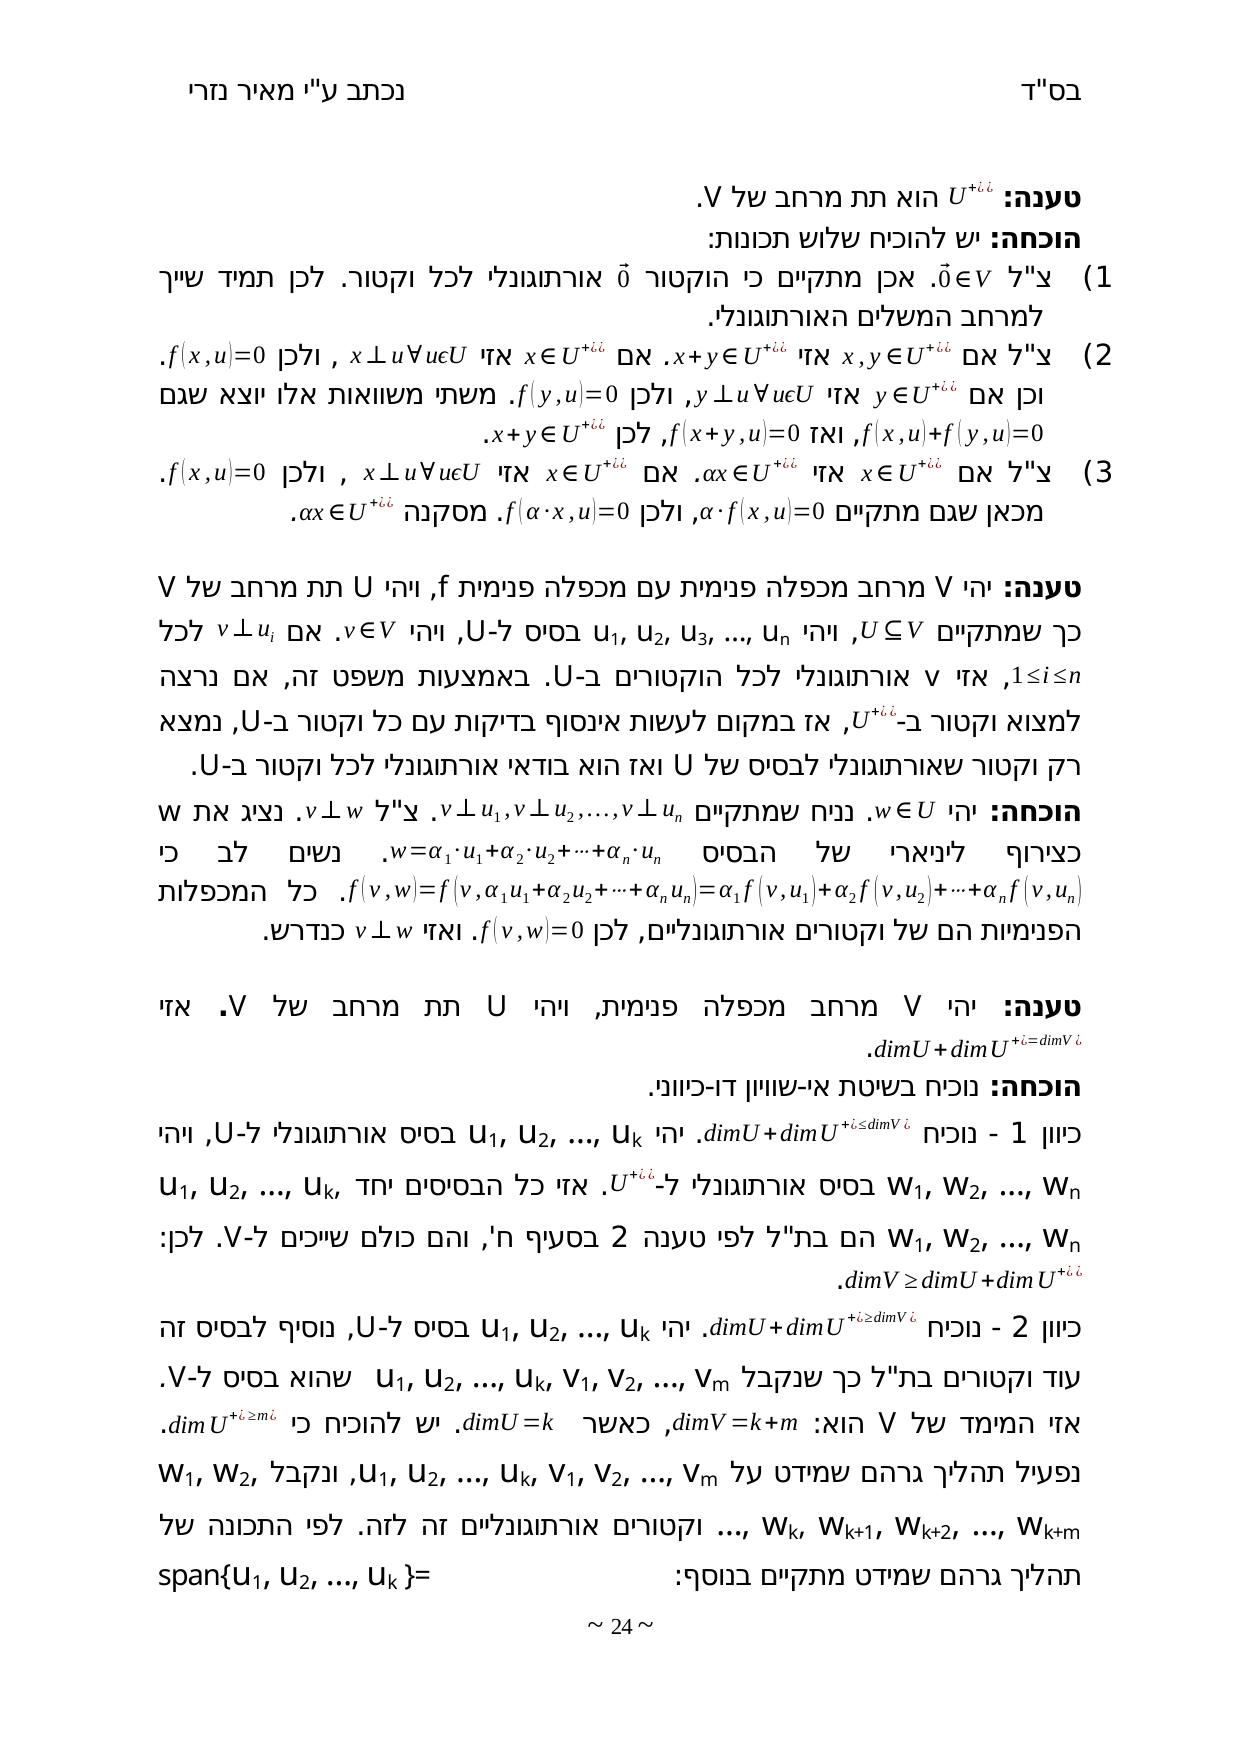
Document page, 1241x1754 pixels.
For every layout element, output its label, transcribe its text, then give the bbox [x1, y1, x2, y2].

text טענה: יהי V מרחב מכפלה פנימית, ויהי U תת מרחב של V. אזי . [158, 985, 1082, 1064]
list צ"ל אם אזי . אם אזי , ולכן . מכאן שגם מתקיים , ולכן . מסקנה . [158, 455, 1082, 528]
list צ"ל . אכן מתקיים כי הוקטור אורתוגונלי לכל וקטור. לכן תמיד שייך למרחב המשלים האורתוגונלי. [158, 261, 1082, 333]
text הוכחה: נוכיח בשיטת אי-שוויון דו-כיווני. [158, 1069, 1082, 1103]
text כיוון 1 - נוכיח . יהי u1, u2, …, uk בסיס אורתוגונלי ל-U, ויהי w1, w2, …, wn בסיס אורתוגונלי ל-. אזי כל הבסיסים יחד u1, u2, …, uk, w1, w2, …, wn הם בת"ל לפי טענה 2 בסעיף ח', והם כולם שייכים ל-V. לכן: . [158, 1108, 1082, 1297]
text הוכחה: יהי . נניח שמתקיים . צ"ל . נציג את w כצירוף ליניארי של הבסיס . נשים לב כי . כל המכפלות הפנימיות הם של וקטורים אורתוגונליים, לכן . ואזי כנדרש. [158, 790, 1082, 948]
text הוכחה: יש להוכיח שלוש תכונות: [158, 222, 1082, 256]
text טענה: הוא תת מרחב של V. [158, 176, 1082, 216]
list צ"ל אם אזי . אם אזי , ולכן . וכן אם אזי , ולכן . משתי משוואות אלו יוצא שגם , ואז , לכן . [158, 338, 1082, 450]
text טענה: יהי V מרחב מכפלה פנימית עם מכפלה פנימית f, ויהי U תת מרחב של V כך שמתקיים , ויהי u1, u2, u3, …, un בסיס ל-U, ויהי . אם לכל , אזי v אורתוגונלי לכל הוקטורים ב-U. באמצעות משפט זה, אם נרצה למצוא וקטור ב-, אז במקום לעשות אינסוף בדיקות עם כל וקטור ב-U, נמצא רק וקטור שאורתוגונלי לבסיס של U ואז הוא בודאי אורתוגונלי לכל וקטור ב-U. [158, 566, 1082, 784]
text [158, 1302, 1082, 1595]
